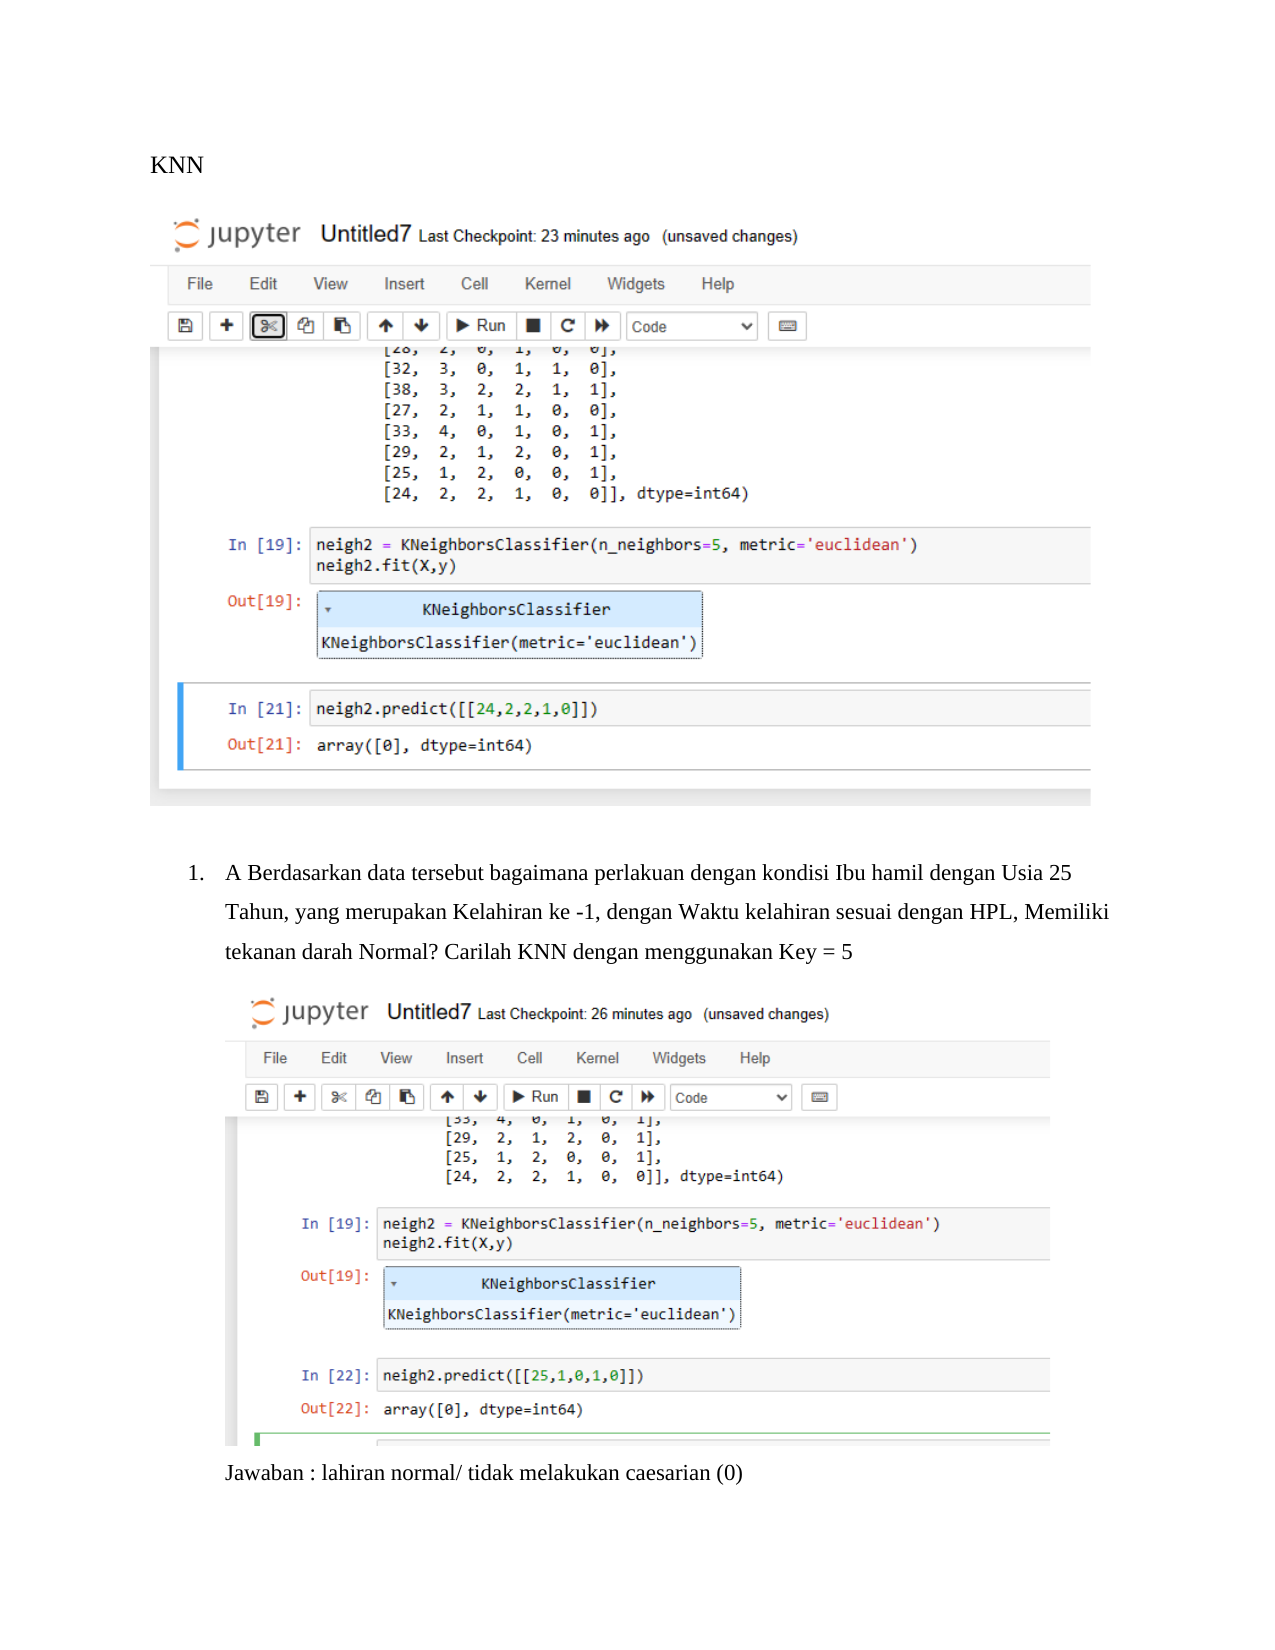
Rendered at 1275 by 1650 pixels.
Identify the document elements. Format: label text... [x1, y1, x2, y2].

picture [150, 193, 1091, 806]
picture [225, 977, 1050, 1446]
text KNN [150, 150, 1125, 179]
list Jawaban : lahiran normal/ tidak melakukan caesarian (0) [225, 1459, 1125, 1486]
list A Berdasarkan data tersebut bagaimana perlakuan dengan kondisi Ibu hamil dengan Usia 25 Tahun, yang merupakan Kelahiran ke -1, dengan Waktu kelahiran sesuai dengan HPL, Memiliki tekanan darah Normal? Carilah KNN dengan menggunakan Key = 5 [187, 859, 1125, 964]
